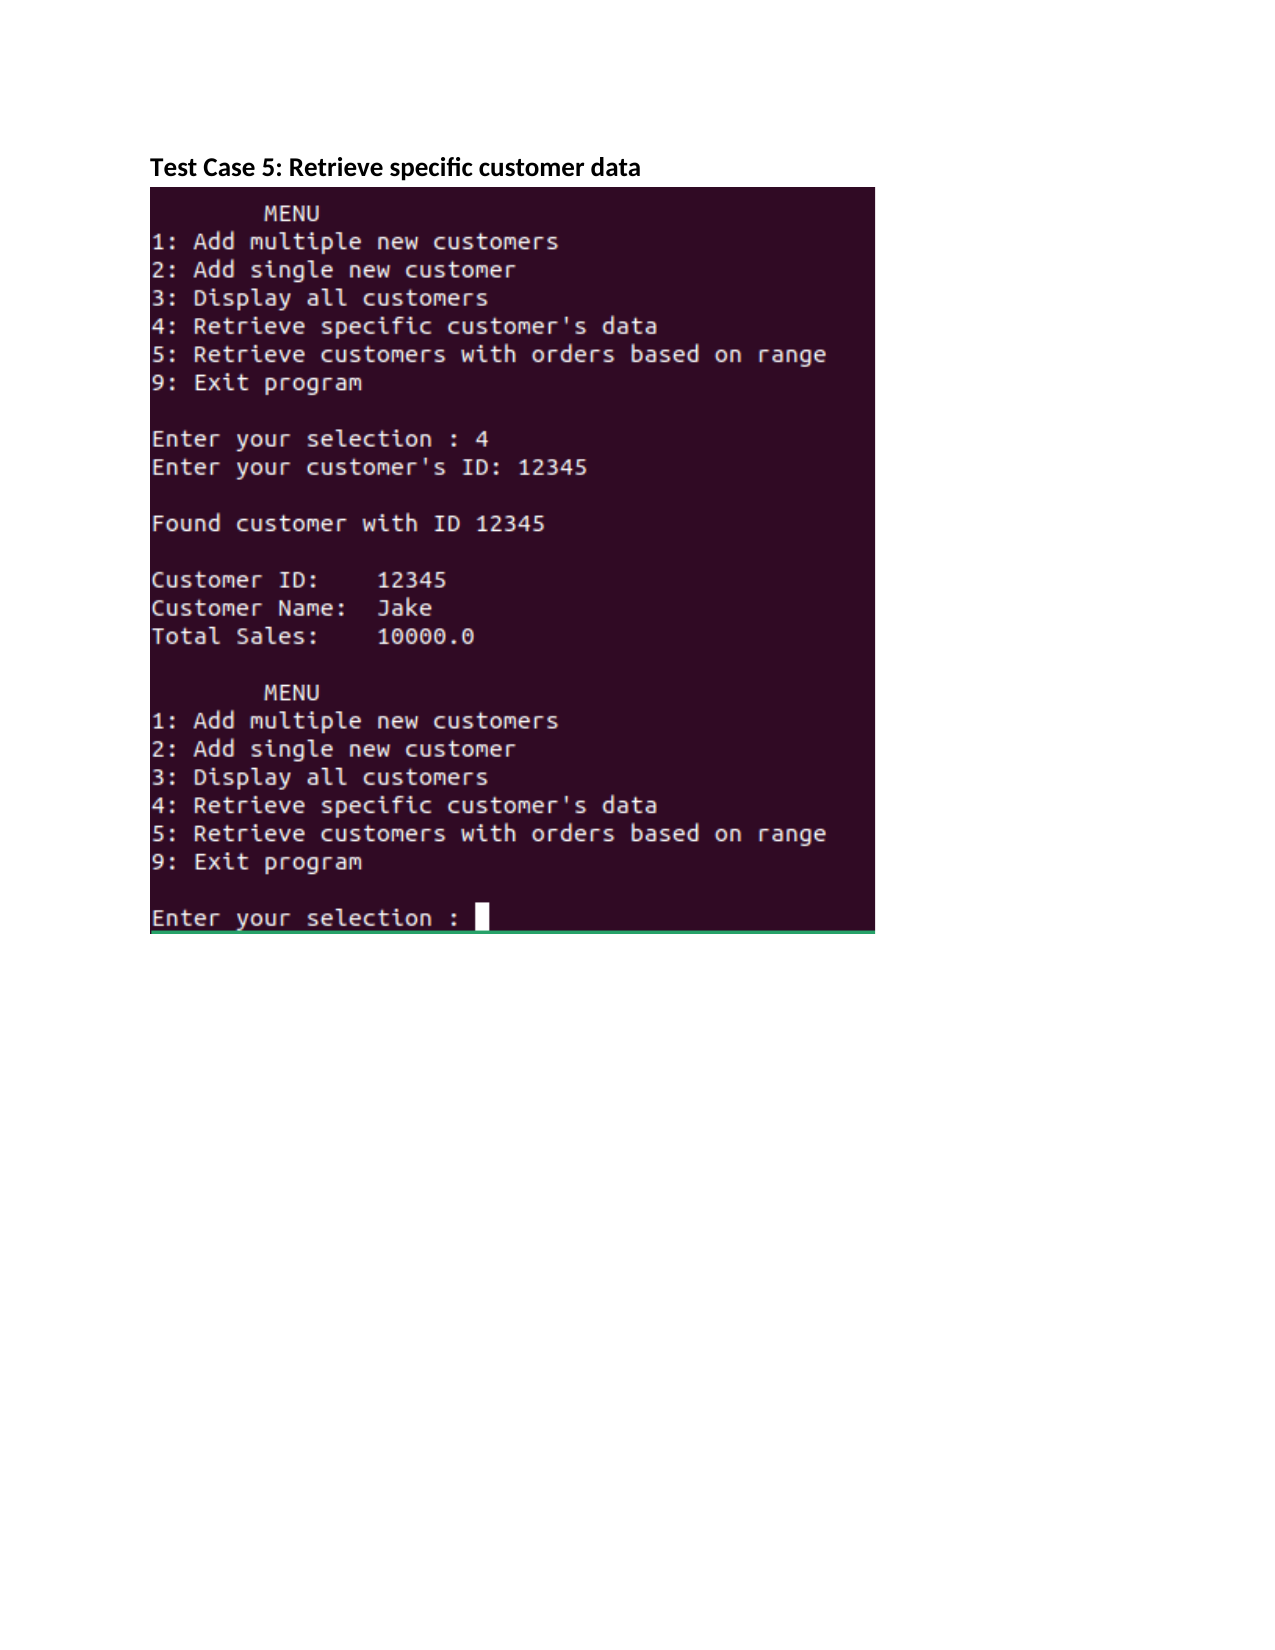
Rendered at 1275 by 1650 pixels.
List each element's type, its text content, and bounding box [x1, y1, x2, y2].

text Test Case 5: Retrieve specific customer data [150, 150, 1125, 183]
picture [150, 187, 876, 934]
